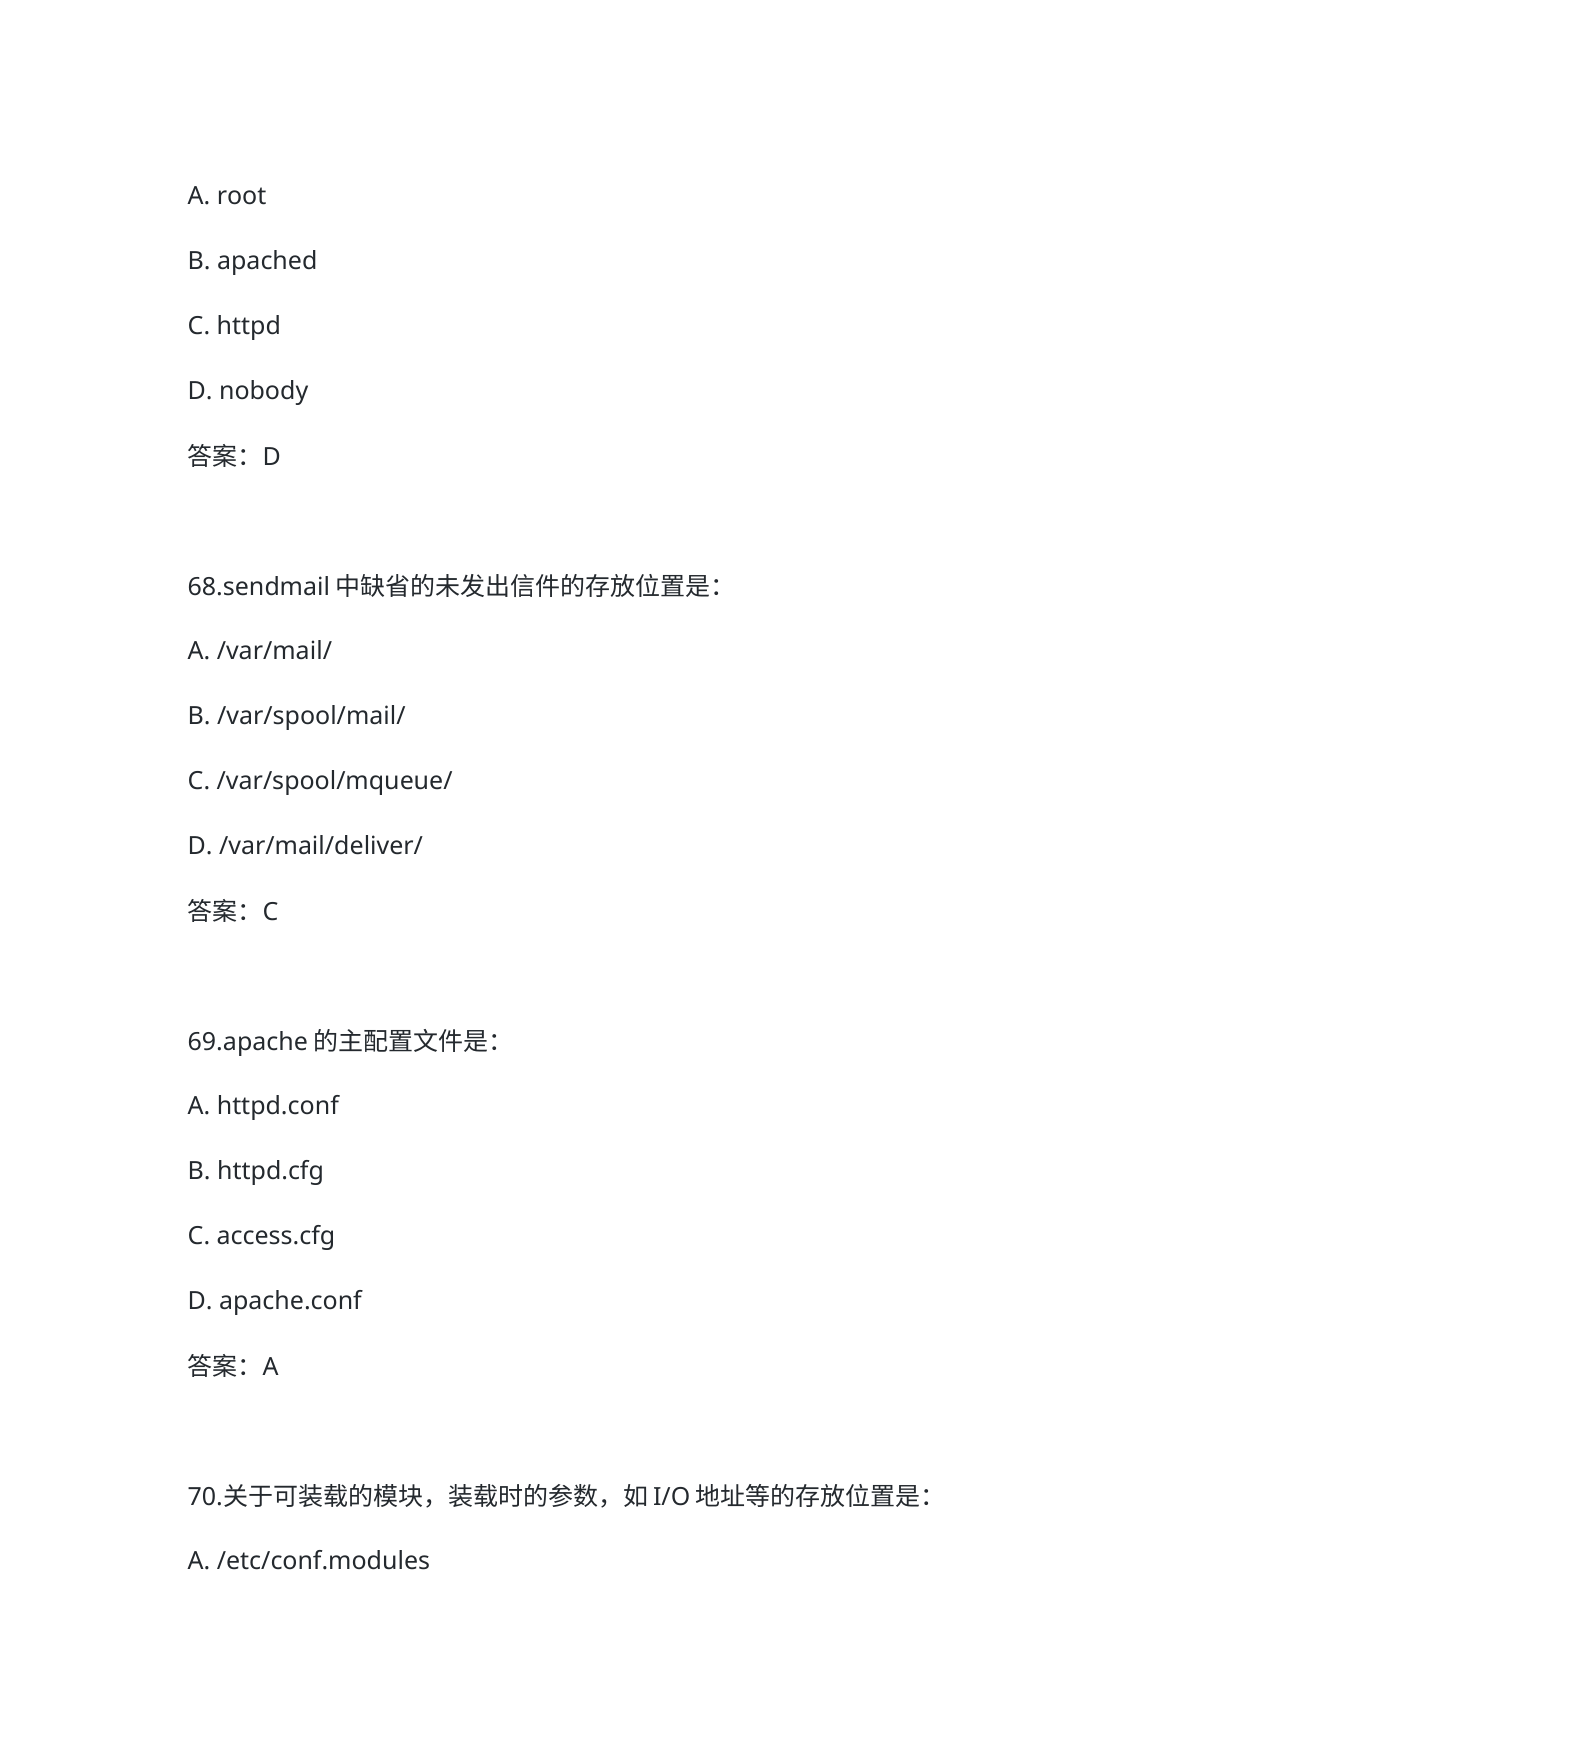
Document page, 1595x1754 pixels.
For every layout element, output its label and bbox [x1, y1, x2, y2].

text [187, 162, 1407, 1592]
